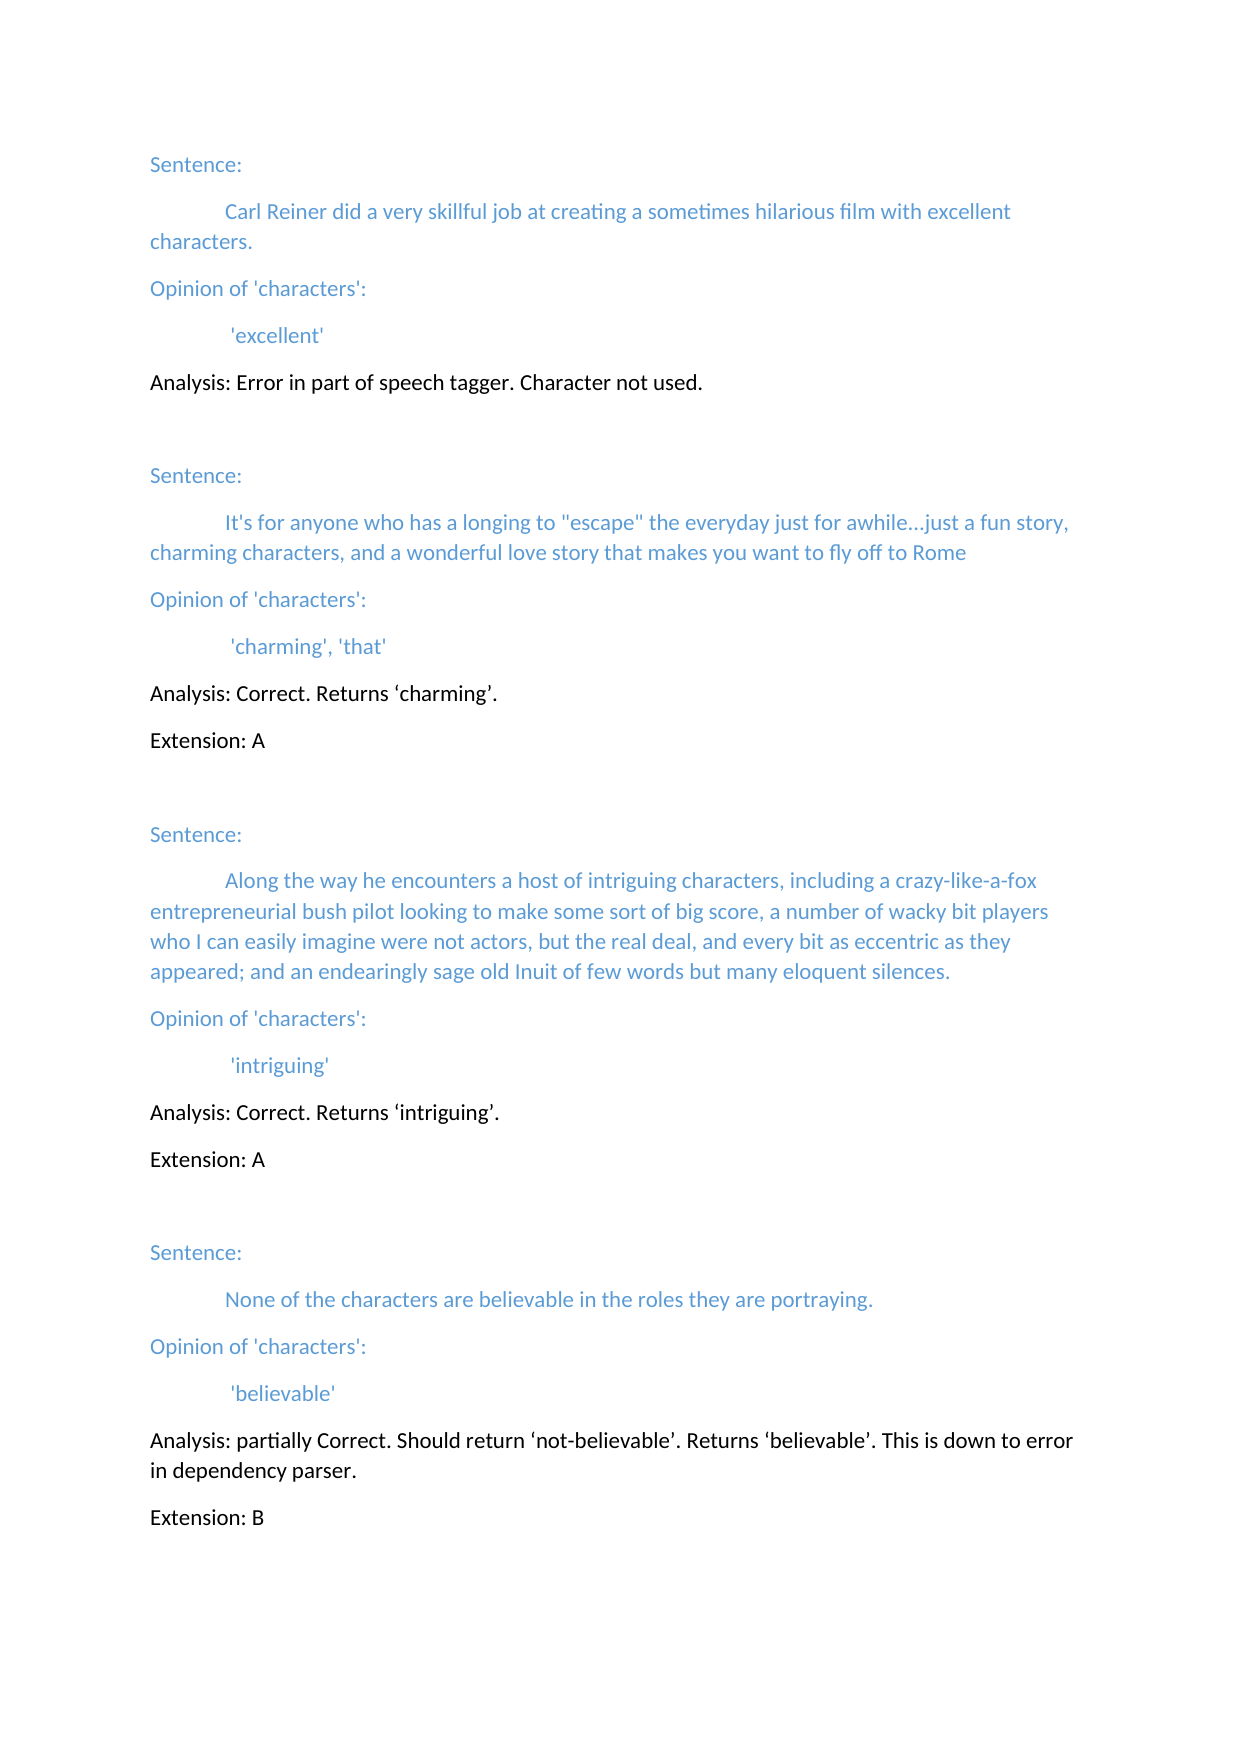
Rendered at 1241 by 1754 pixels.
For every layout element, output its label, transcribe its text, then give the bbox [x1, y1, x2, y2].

text Extension: B [150, 1503, 1090, 1531]
text Along the way he encounters a host of intriguing characters, including a crazy-like-a-fox entrepreneurial bush pilot looking to make some sort of big score, a number of wacky bit players who I can easily imagine were not actors, but the real deal, and every bit as eccentric as they appeared; and an endearingly sage old Inuit of few words but many eloquent silences. [150, 867, 1090, 985]
text Sentence: [150, 820, 1090, 848]
text 'believable' [150, 1379, 1090, 1407]
text Sentence: [150, 461, 1090, 489]
text Opinion of 'characters': [150, 1332, 1090, 1360]
text 'excellent' [150, 321, 1090, 349]
text Opinion of 'characters': [150, 585, 1090, 613]
text It's for anyone who has a longing to "escape" the everyday just for awhile...just a fun story, charming characters, and a wonderful love story that makes you want to fly off to Rome [150, 508, 1090, 567]
text Analysis: Correct. Returns ‘charming’. [150, 679, 1090, 707]
text Sentence: [150, 150, 1090, 178]
text Extension: A [150, 726, 1090, 754]
text Analysis: partially Correct. Should return ‘not-believable’. Returns ‘believable’. This is down to error in dependency parser. [150, 1426, 1090, 1484]
text Sentence: [150, 1238, 1090, 1267]
text Carl Reiner did a very skillful job at creating a sometimes hilarious film with excellent characters. [150, 197, 1090, 255]
text None of the characters are believable in the roles they are portraying. [150, 1285, 1090, 1313]
text Extension: A [150, 1145, 1090, 1173]
text Analysis: Correct. Returns ‘intriguing’. [150, 1098, 1090, 1126]
text Analysis: Error in part of speech tagger. Character not used. [150, 368, 1090, 396]
text 'intriguing' [150, 1051, 1090, 1079]
text Opinion of 'characters': [150, 1004, 1090, 1032]
text 'charming', 'that' [150, 632, 1090, 660]
text Opinion of 'characters': [150, 274, 1090, 302]
